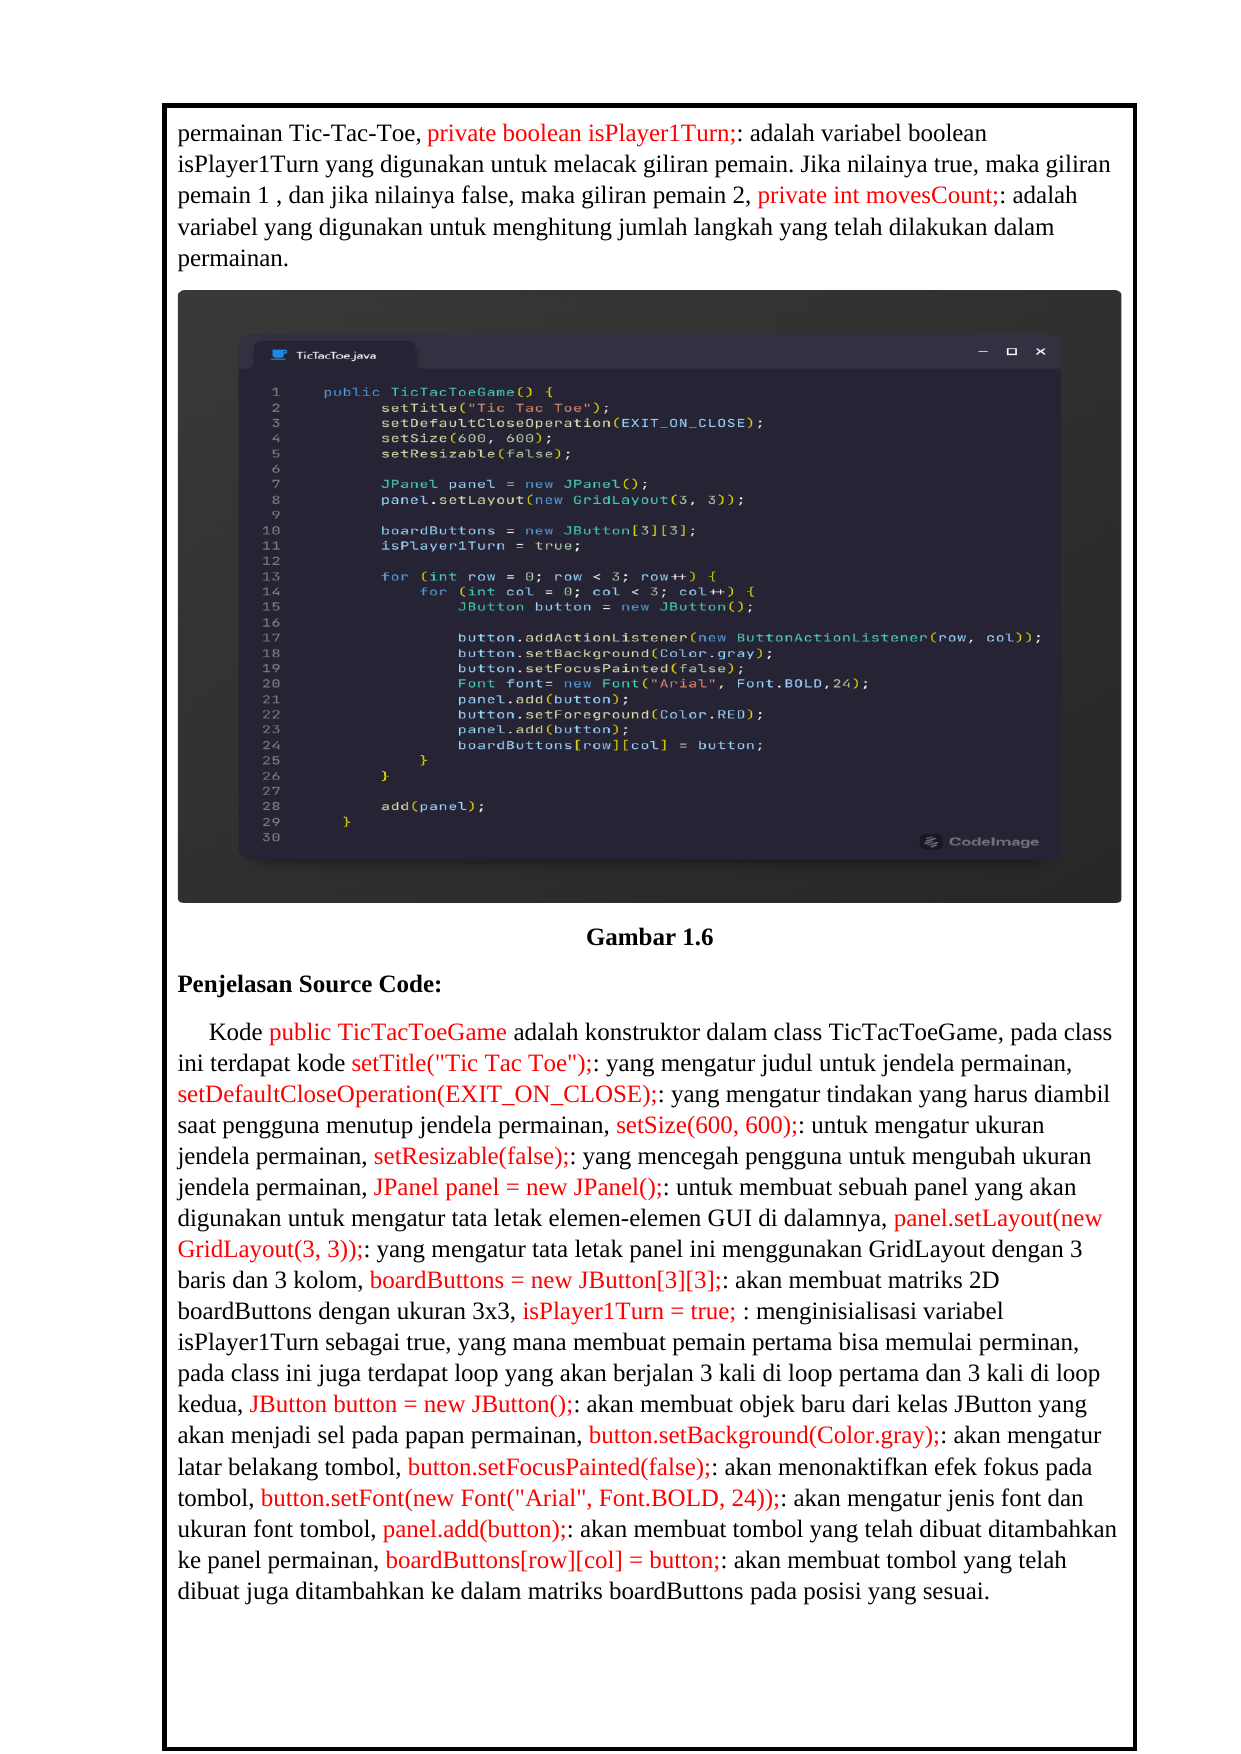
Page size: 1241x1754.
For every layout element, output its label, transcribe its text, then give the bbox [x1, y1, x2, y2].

text Gambar 1.6 [177, 922, 1122, 950]
picture [177, 290, 1122, 903]
text Penjelasan Source Code: [177, 969, 1122, 998]
